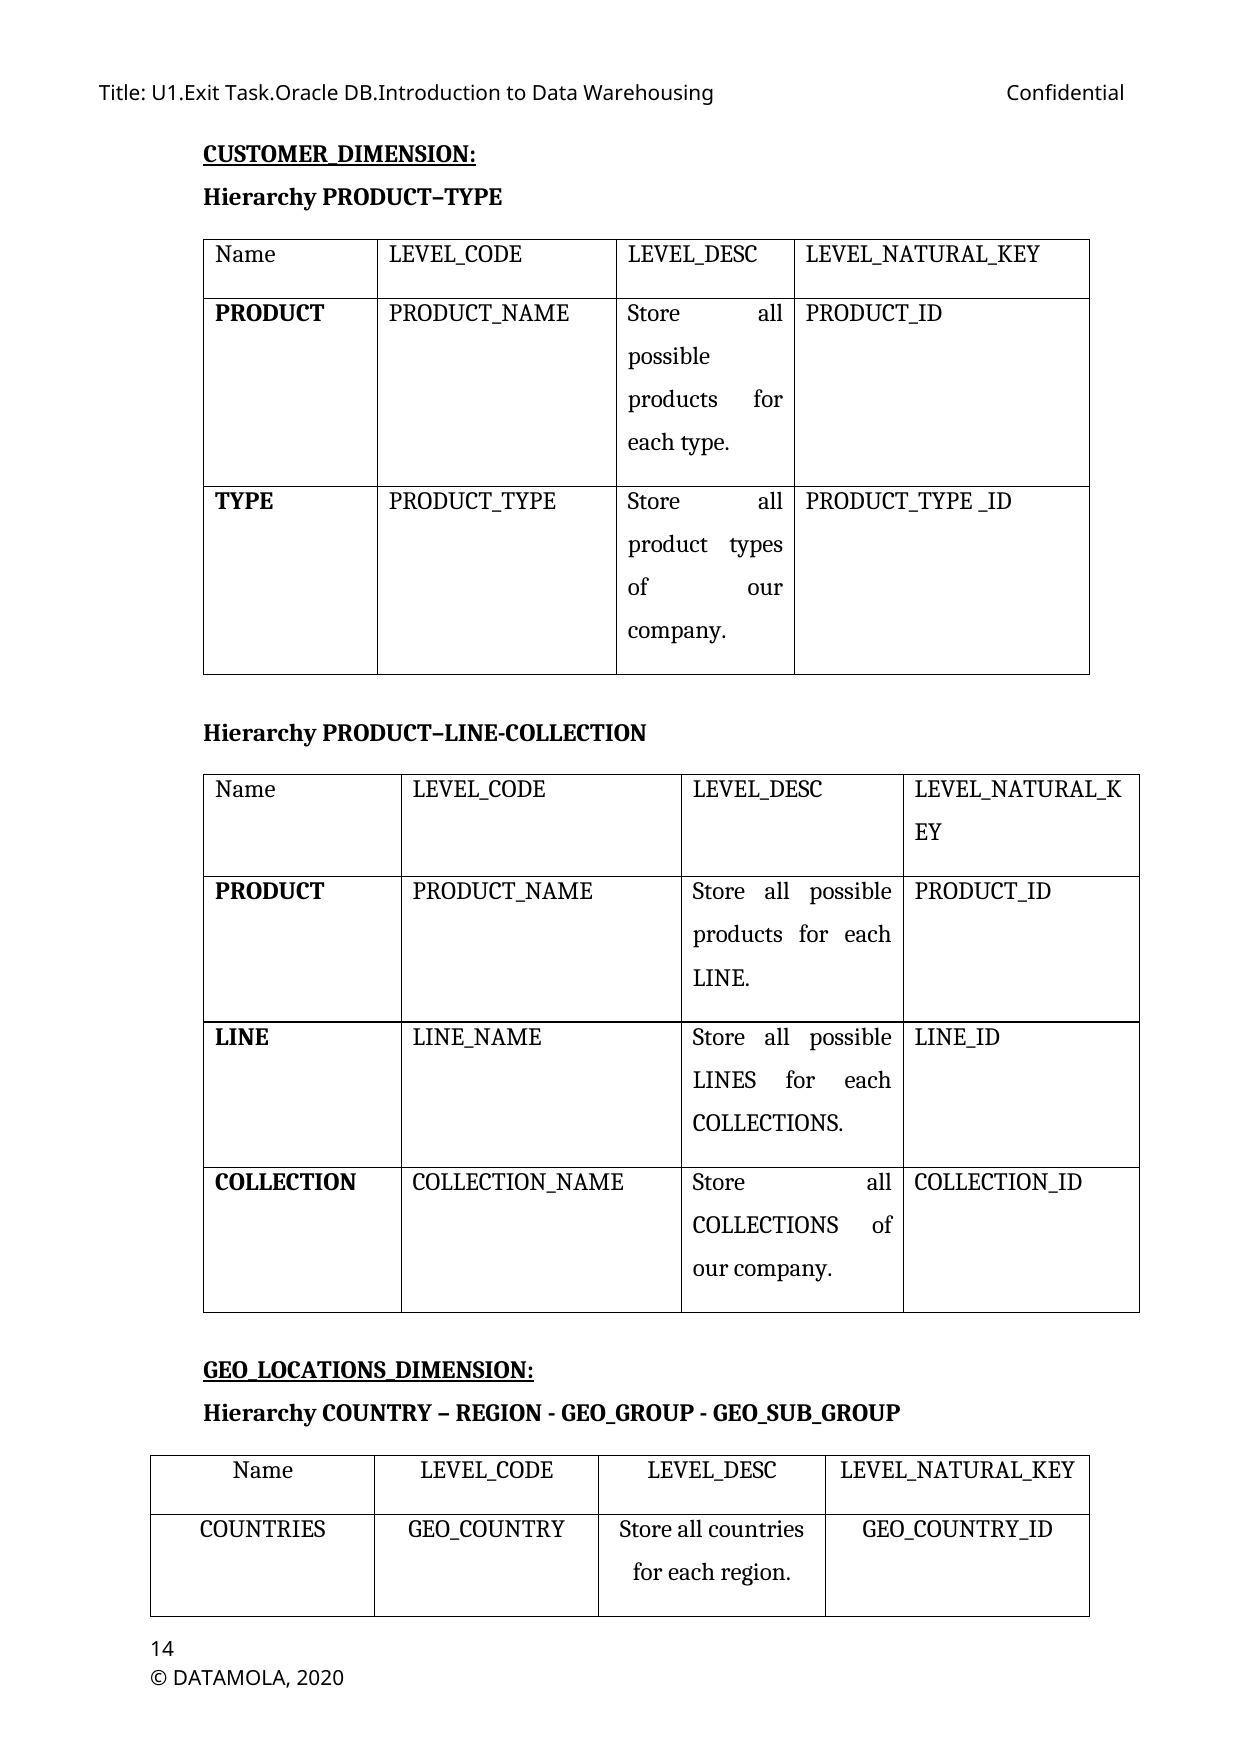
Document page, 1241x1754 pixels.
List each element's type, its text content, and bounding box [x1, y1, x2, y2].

table_cell GEO_COUNTRY [375, 1515, 598, 1616]
table_cell LINE_ID [904, 1023, 1139, 1167]
table_header LEVEL_CODE [378, 240, 616, 298]
table_cell PRODUCT_ID [795, 299, 1089, 486]
table_cell PRODUCT_NAME [402, 877, 681, 1021]
list Hierarchy PRODUCT–TYPE [203, 183, 1090, 212]
table_cell PRODUCT [204, 877, 401, 1021]
table_header LEVEL_CODE [375, 1456, 598, 1514]
table_cell LINE [204, 1023, 401, 1167]
table_cell LINE_NAME [402, 1023, 681, 1167]
table_header LEVEL_DESC [617, 240, 794, 298]
table_cell COLLECTION [204, 1168, 401, 1312]
table_cell PRODUCT [204, 299, 377, 486]
table_header Name [151, 1456, 374, 1514]
list Hierarchy COUNTRY – REGION - GEO_GROUP - GEO_SUB_GROUP [203, 1399, 1090, 1428]
list GEO_LOCATIONS_DIMENSION: [203, 1356, 1090, 1385]
table_cell PRODUCT_TYPE [378, 487, 616, 674]
table_header LEVEL_DESC [599, 1456, 825, 1514]
table_cell PRODUCT_NAME [378, 299, 616, 486]
table_header LEVEL_NATURAL_KEY [795, 240, 1089, 298]
table_cell Store all countries for each region. [599, 1515, 825, 1616]
table_header LEVEL_NATURAL_KEY [826, 1456, 1089, 1514]
table_cell Store all possible LINES for each COLLECTIONS. [682, 1023, 903, 1167]
table_cell Store all product types of our company. [617, 487, 794, 674]
table_cell COLLECTION_ID [904, 1168, 1139, 1312]
table_header LEVEL_DESC [682, 775, 903, 876]
table_header Name [204, 775, 401, 876]
table_cell Store all possible products for each type. [617, 299, 794, 486]
table_cell PRODUCT_ID [904, 877, 1139, 1021]
table_cell COLLECTION_NAME [402, 1168, 681, 1312]
table_header LEVEL_NATURAL_KEY [904, 775, 1139, 876]
list CUSTOMER_DIMENSION: [203, 140, 1090, 169]
table_cell Store all COLLECTIONS of our company. [682, 1168, 903, 1312]
table_cell TYPE [204, 487, 377, 674]
table_header LEVEL_CODE [402, 775, 681, 876]
table_cell PRODUCT_TYPE _ID [795, 487, 1089, 674]
table_cell COUNTRIES [151, 1515, 374, 1616]
table_cell Store all possible products for each LINE. [682, 877, 903, 1021]
table_cell GEO_COUNTRY_ID [826, 1515, 1089, 1616]
list Hierarchy PRODUCT–LINE-COLLECTION [203, 718, 1090, 747]
table_header Name [204, 240, 377, 298]
